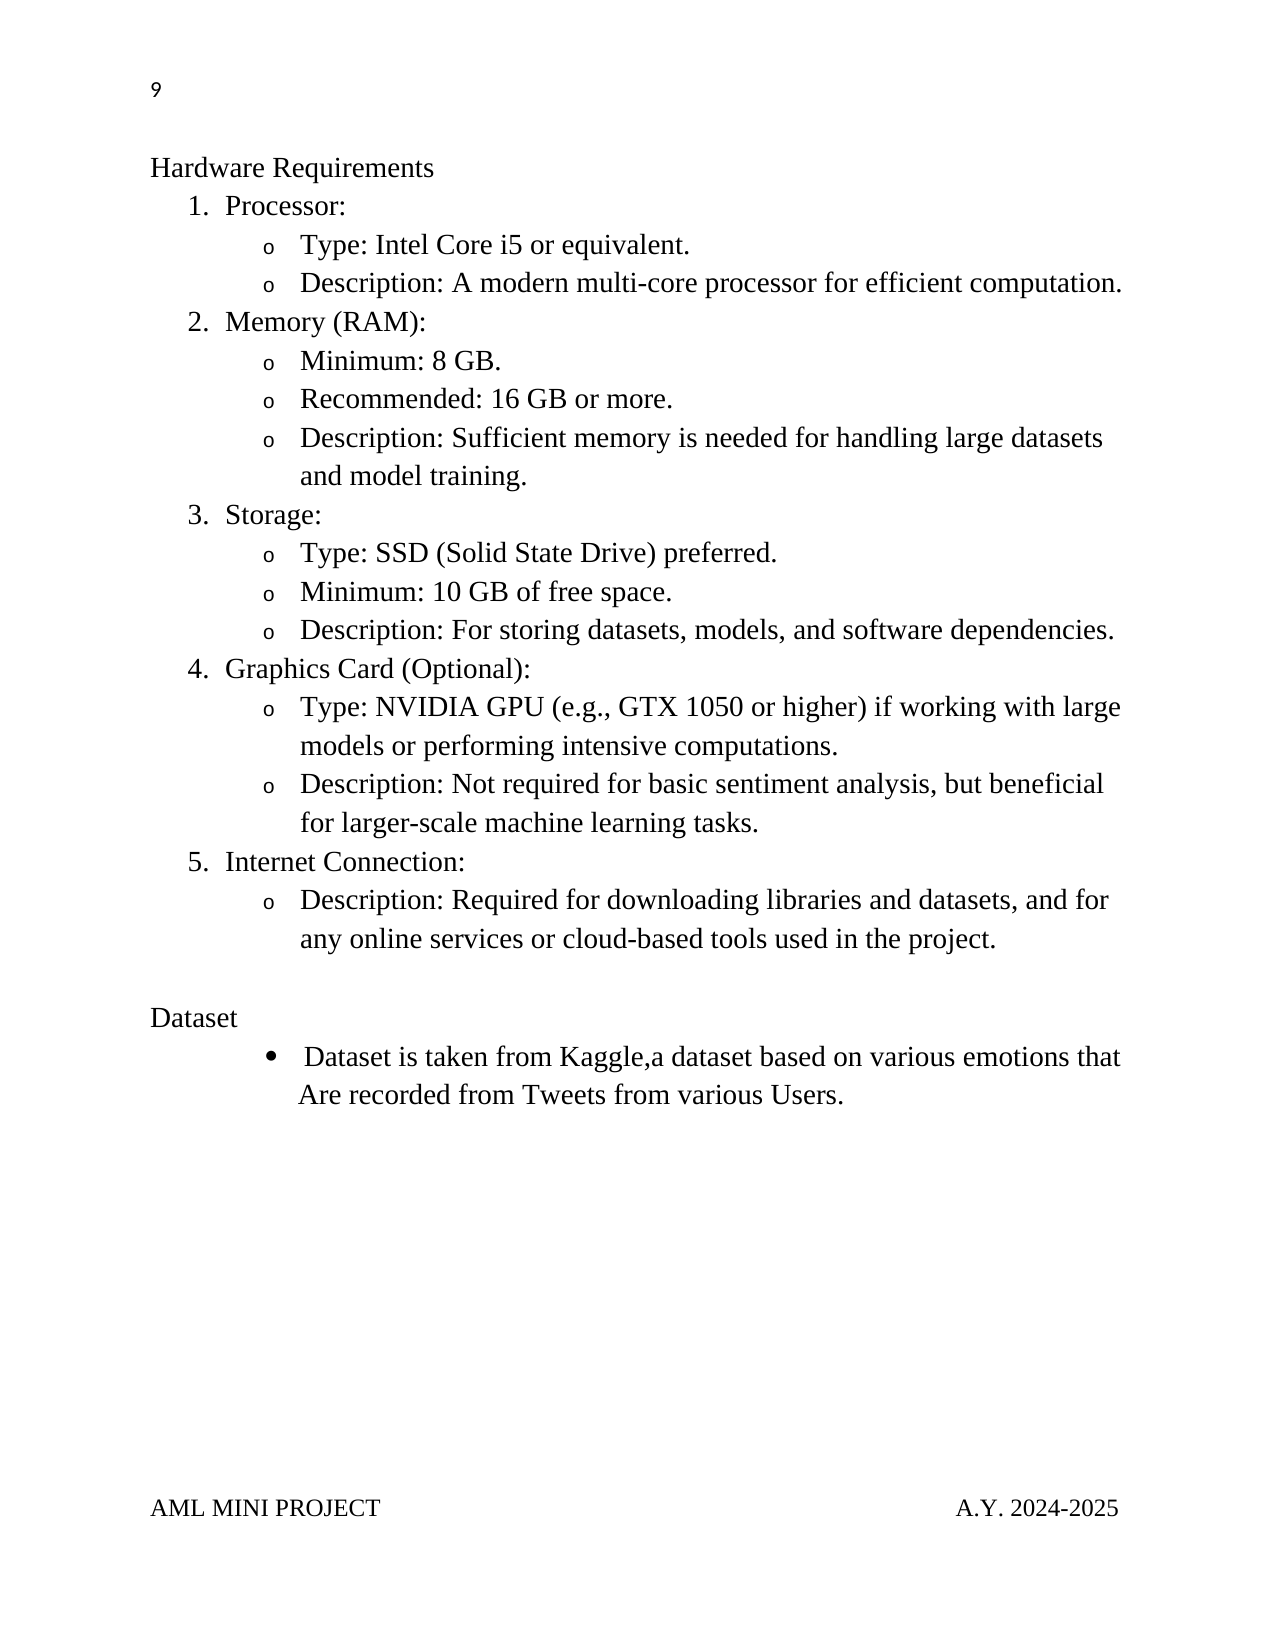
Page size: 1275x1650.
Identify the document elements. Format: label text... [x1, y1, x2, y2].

list Graphics Card (Optional): [187, 651, 1125, 684]
list Minimum: 10 GB of free space. [262, 574, 1125, 607]
list Description: A modern multi-core processor for efficient computation. [262, 266, 1125, 299]
text Are recorded from Tweets from various Users. [232, 1077, 1125, 1111]
list Processor: [187, 188, 1125, 222]
list Type: Intel Core i5 or equivalent. [262, 227, 1125, 261]
list Type: SSD (Solid State Drive) preferred. [262, 535, 1125, 569]
list Storage: [187, 497, 1125, 530]
list Description: For storing datasets, models, and software dependencies. [262, 612, 1125, 646]
list Description: Not required for basic sentiment analysis, but beneficial for larger-scale machine learning tasks. [262, 767, 1125, 839]
list Recommended: 16 GB or more. [262, 381, 1125, 415]
list Type: NVIDIA GPU (e.g., GTX 1050 or higher) if working with large models or performing intensive computations. [262, 689, 1125, 762]
text Dataset [150, 1000, 1125, 1034]
list Minimum: 8 GB. [262, 343, 1125, 376]
list Dataset is taken from Kaggle,a dataset based on various emotions that [266, 1039, 1125, 1072]
list Memory (RAM): [187, 304, 1125, 338]
list Description: Required for downloading libraries and datasets, and for any online services or cloud-based tools used in the project. [262, 882, 1125, 954]
list Internet Connection: [187, 844, 1125, 877]
text Hardware Requirements [150, 150, 1125, 183]
list Description: Sufficient memory is needed for handling large datasets and model training. [262, 420, 1125, 492]
